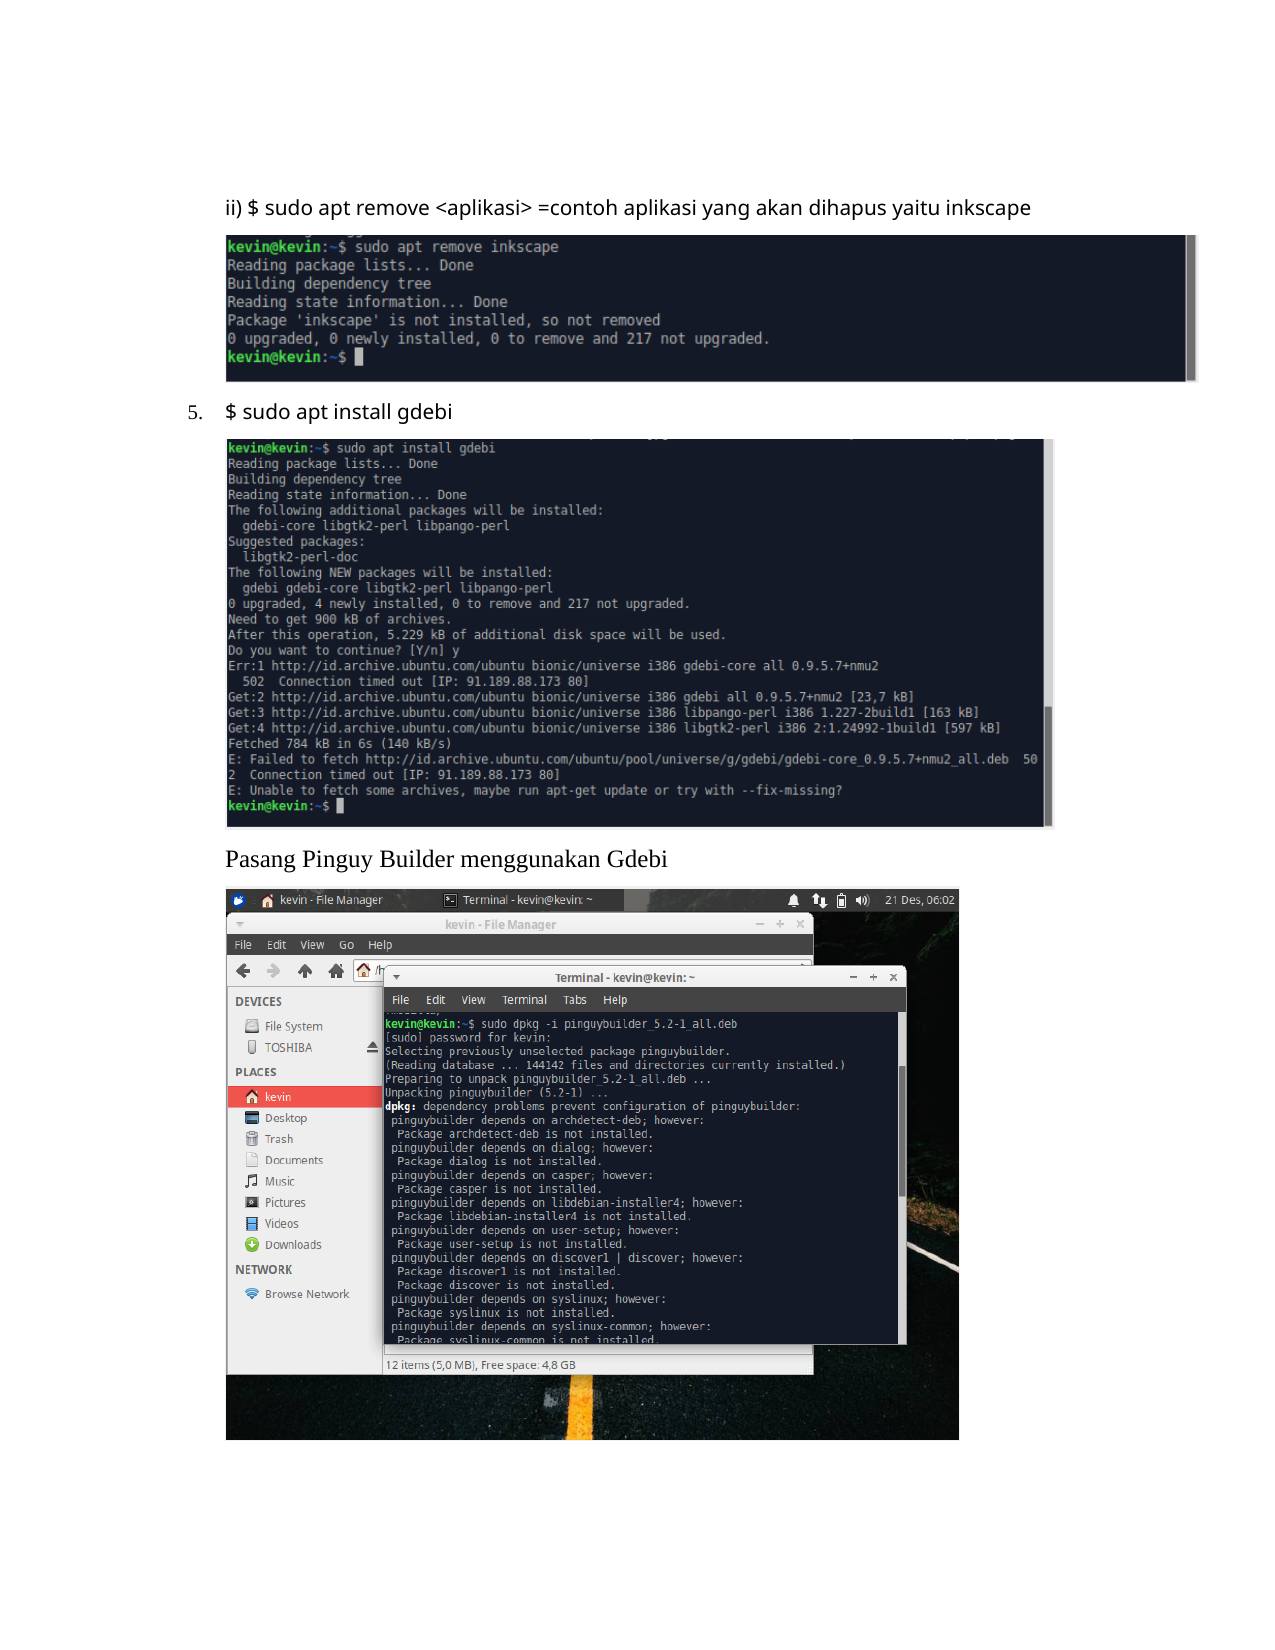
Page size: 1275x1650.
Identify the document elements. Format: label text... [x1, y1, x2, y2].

picture [225, 439, 1055, 830]
picture [225, 886, 960, 1441]
list $ sudo apt install gdebi [187, 397, 1125, 426]
picture [225, 235, 1199, 383]
text Pasang Pinguy Builder menggunakan Gdebi [225, 844, 1125, 872]
text ii) $ sudo apt remove <aplikasi> =contoh aplikasi yang akan dihapus yaitu inkscape [225, 193, 1125, 222]
